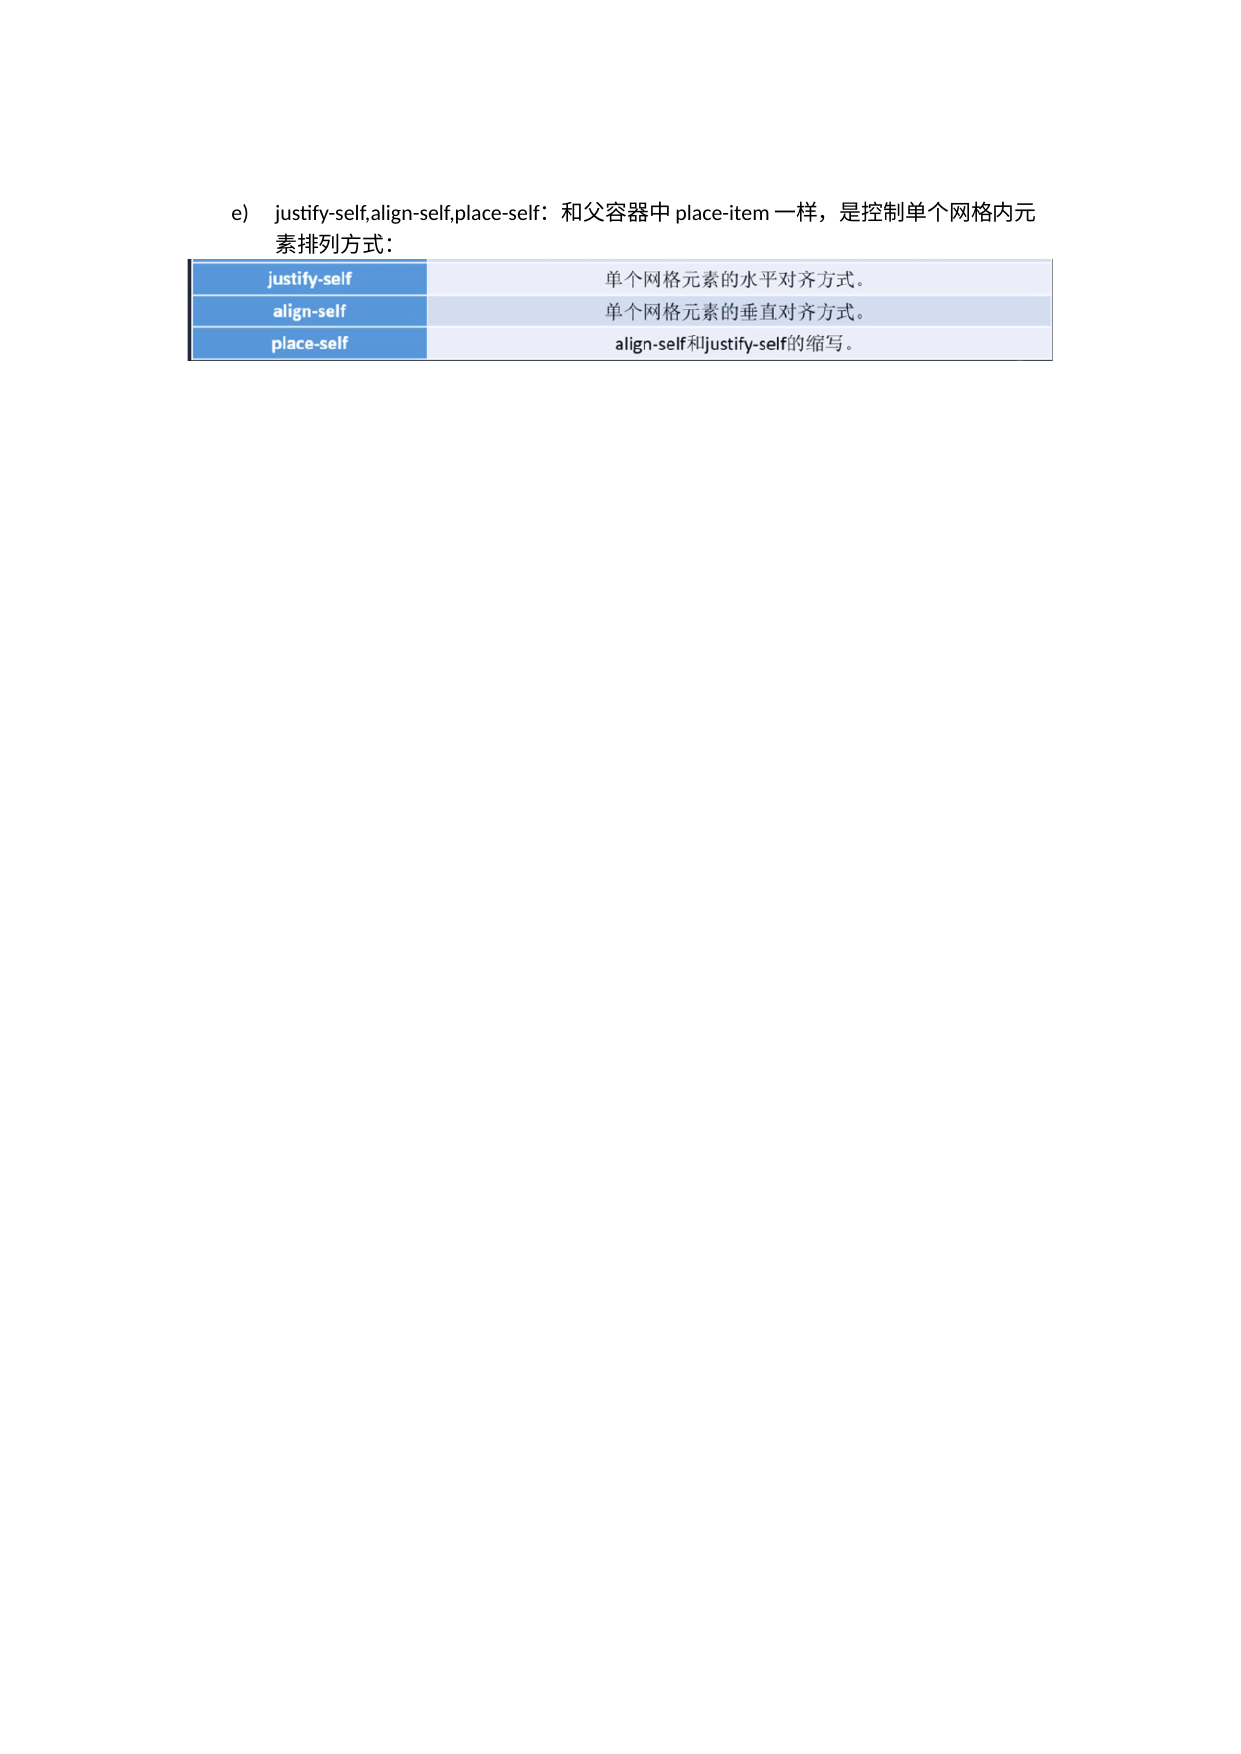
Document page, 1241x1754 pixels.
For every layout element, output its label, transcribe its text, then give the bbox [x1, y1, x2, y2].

picture [187, 259, 1053, 361]
list justify-self,align-self,place-self：和父容器中place-item一样，是控制单个网格内元素排列方式： [231, 194, 1053, 259]
